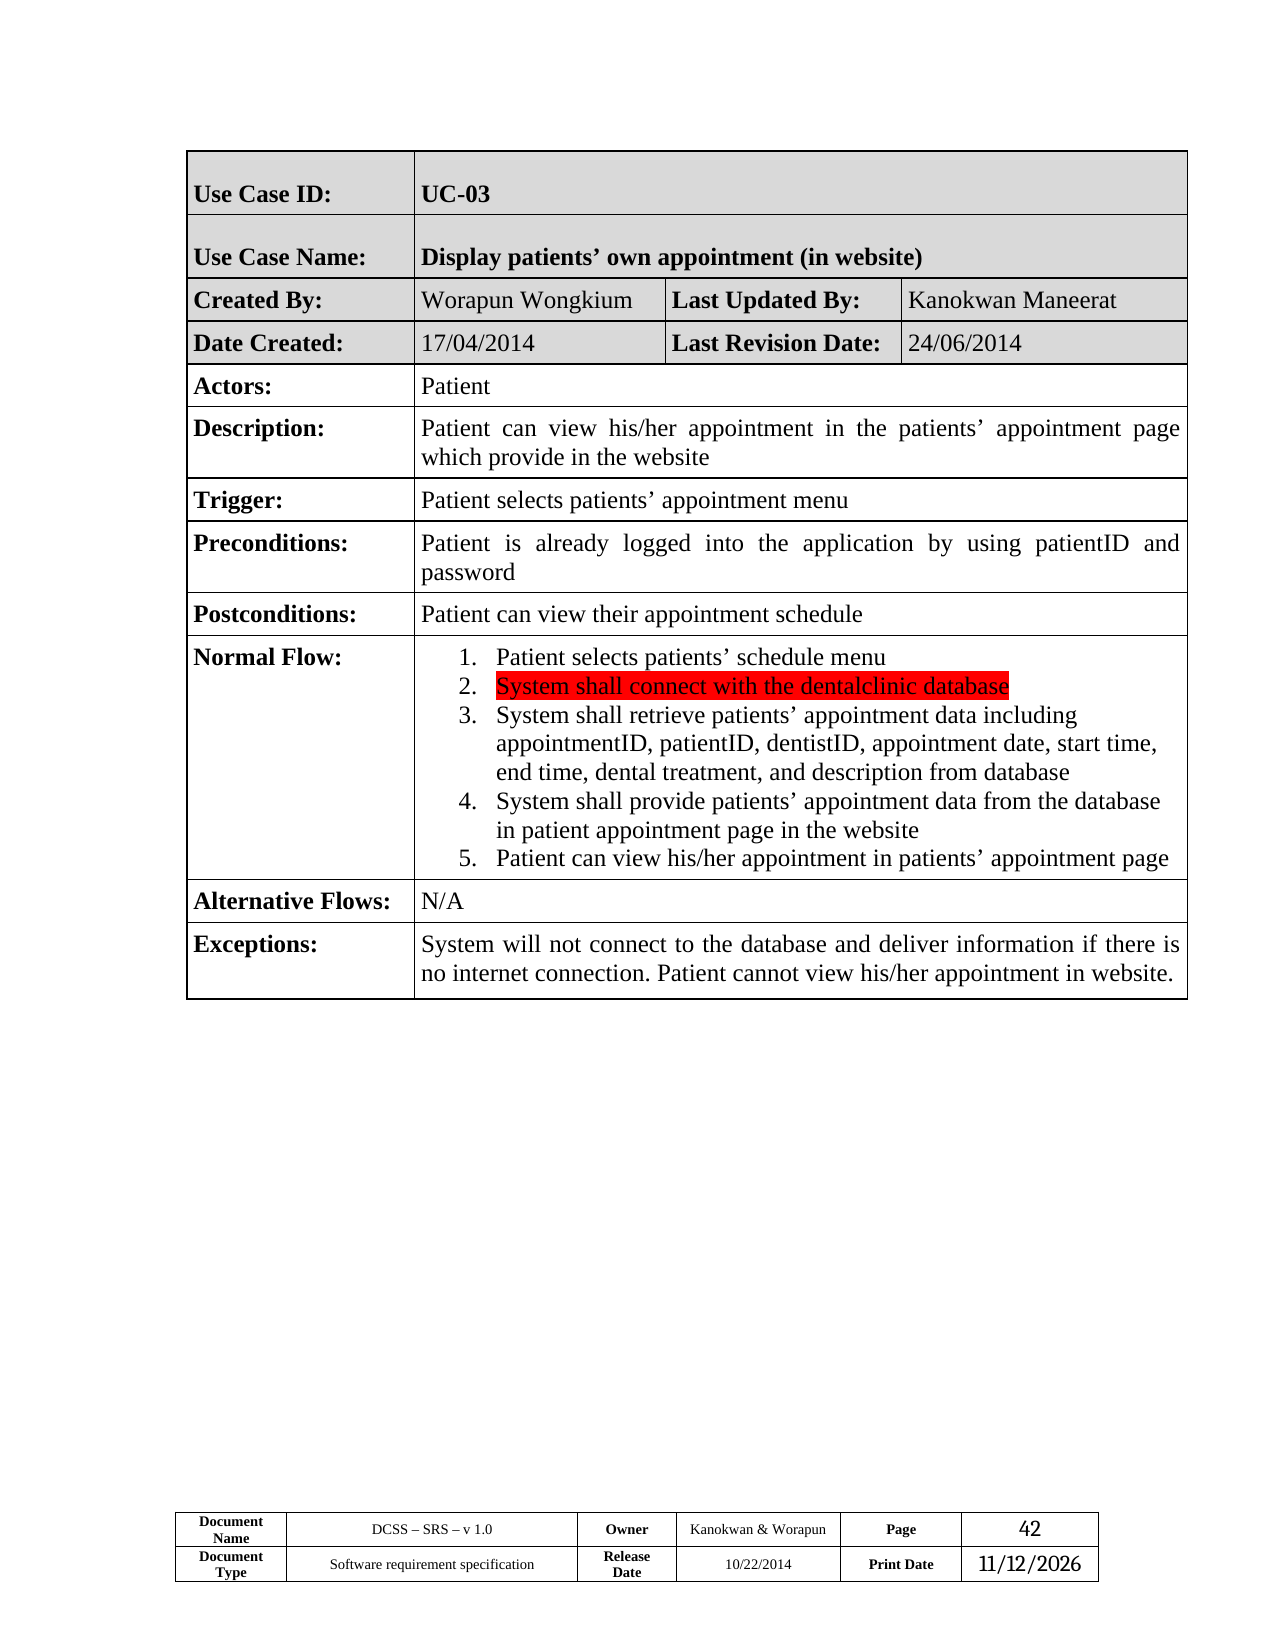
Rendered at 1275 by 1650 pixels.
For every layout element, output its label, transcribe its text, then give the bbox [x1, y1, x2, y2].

table_cell Exceptions: [188, 923, 414, 998]
table_cell Patient is already logged into the application by using patientID and password [415, 522, 1187, 592]
table_cell Patient can view his/her appointment in the patients’ appointment page which provide in the website [415, 407, 1187, 477]
table_cell Date Created: [188, 322, 414, 363]
table_cell N/A [415, 880, 1187, 921]
table_cell Display patients’ own appointment (in website) [415, 215, 1187, 277]
table_cell Worapun Wongkium [415, 279, 665, 320]
table_cell Alternative Flows: [188, 880, 414, 921]
table_cell 24/06/2014 [902, 322, 1187, 363]
table_cell Kanokwan Maneerat [902, 279, 1187, 320]
table_cell Use Case Name: [188, 215, 414, 277]
table_cell 17/04/2014 [415, 322, 665, 363]
table_cell Last Revision Date: [666, 322, 901, 363]
table_cell Created By: [188, 279, 414, 320]
table_cell Preconditions: [188, 522, 414, 592]
table_cell Trigger: [188, 479, 414, 520]
table_cell System will not connect to the database and deliver information if there is no internet connection. Patient cannot view his/her appointment in website. [415, 923, 1187, 998]
table_cell Normal Flow: [188, 636, 414, 878]
table_cell Patient selects patients’ appointment menu [415, 479, 1187, 520]
table_cell Postconditions: [188, 593, 414, 634]
table_cell Patient [415, 365, 1187, 406]
table_cell Description: [188, 407, 414, 477]
table_cell Last Updated By: [666, 279, 901, 320]
table_cell Actors: [188, 365, 414, 406]
table_cell Patient selects patients’ schedule menu System shall connect with the dentalclinic database System shall retrieve patients’ appointment data including appointmentID, patientID, dentistID, appointment date, start time, end time, dental treatment, and description from database System shall provide patients’ appointment data from the database in patient appointment page in the website Patient can view his/her appointment in patients’ appointment page [415, 636, 1187, 878]
table_cell Patient can view their appointment schedule [415, 593, 1187, 634]
table_header UC-03 [415, 152, 1187, 214]
table_header Use Case ID: [188, 152, 414, 214]
